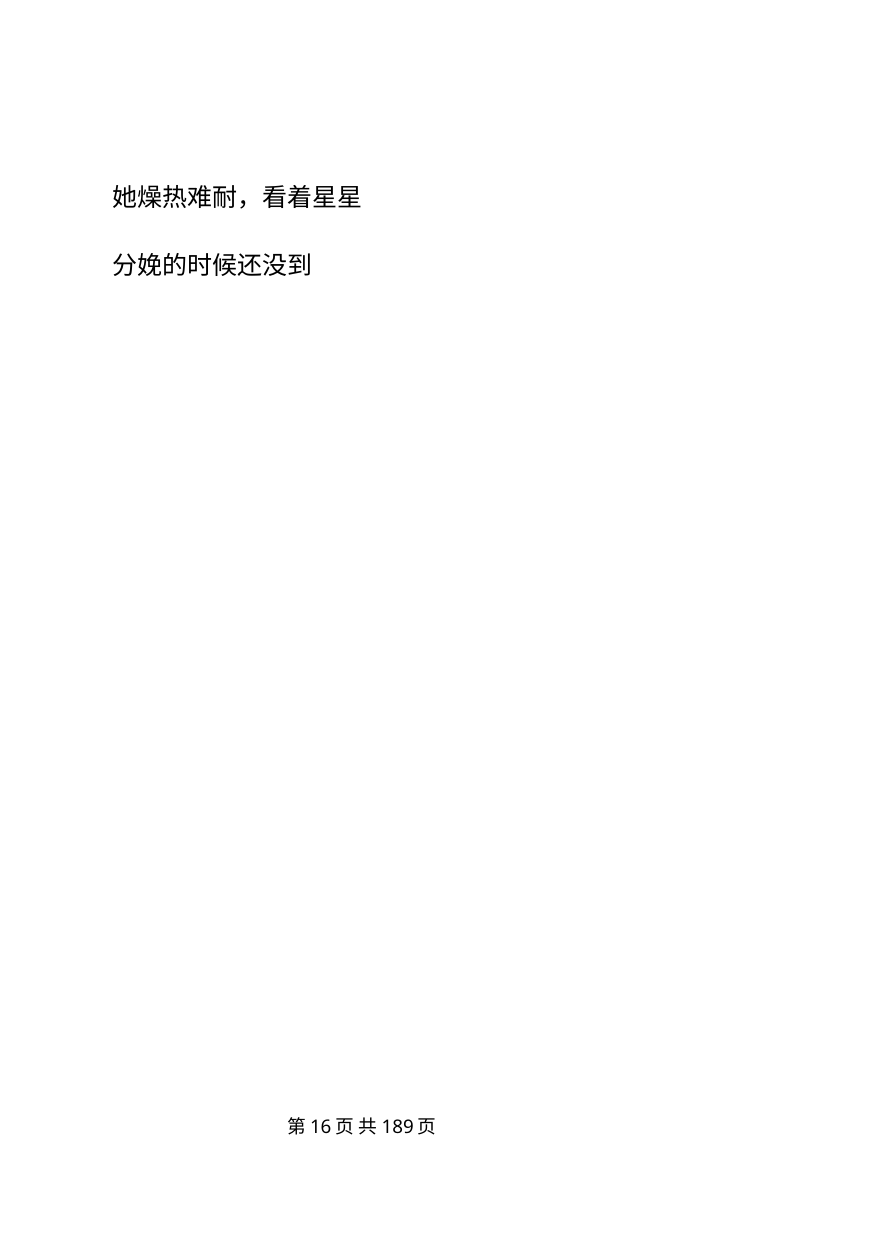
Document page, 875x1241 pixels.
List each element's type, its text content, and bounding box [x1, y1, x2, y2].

text 她燥热难耐，看着星星 [112, 162, 762, 229]
text 分娩的时候还没到 [112, 229, 762, 297]
